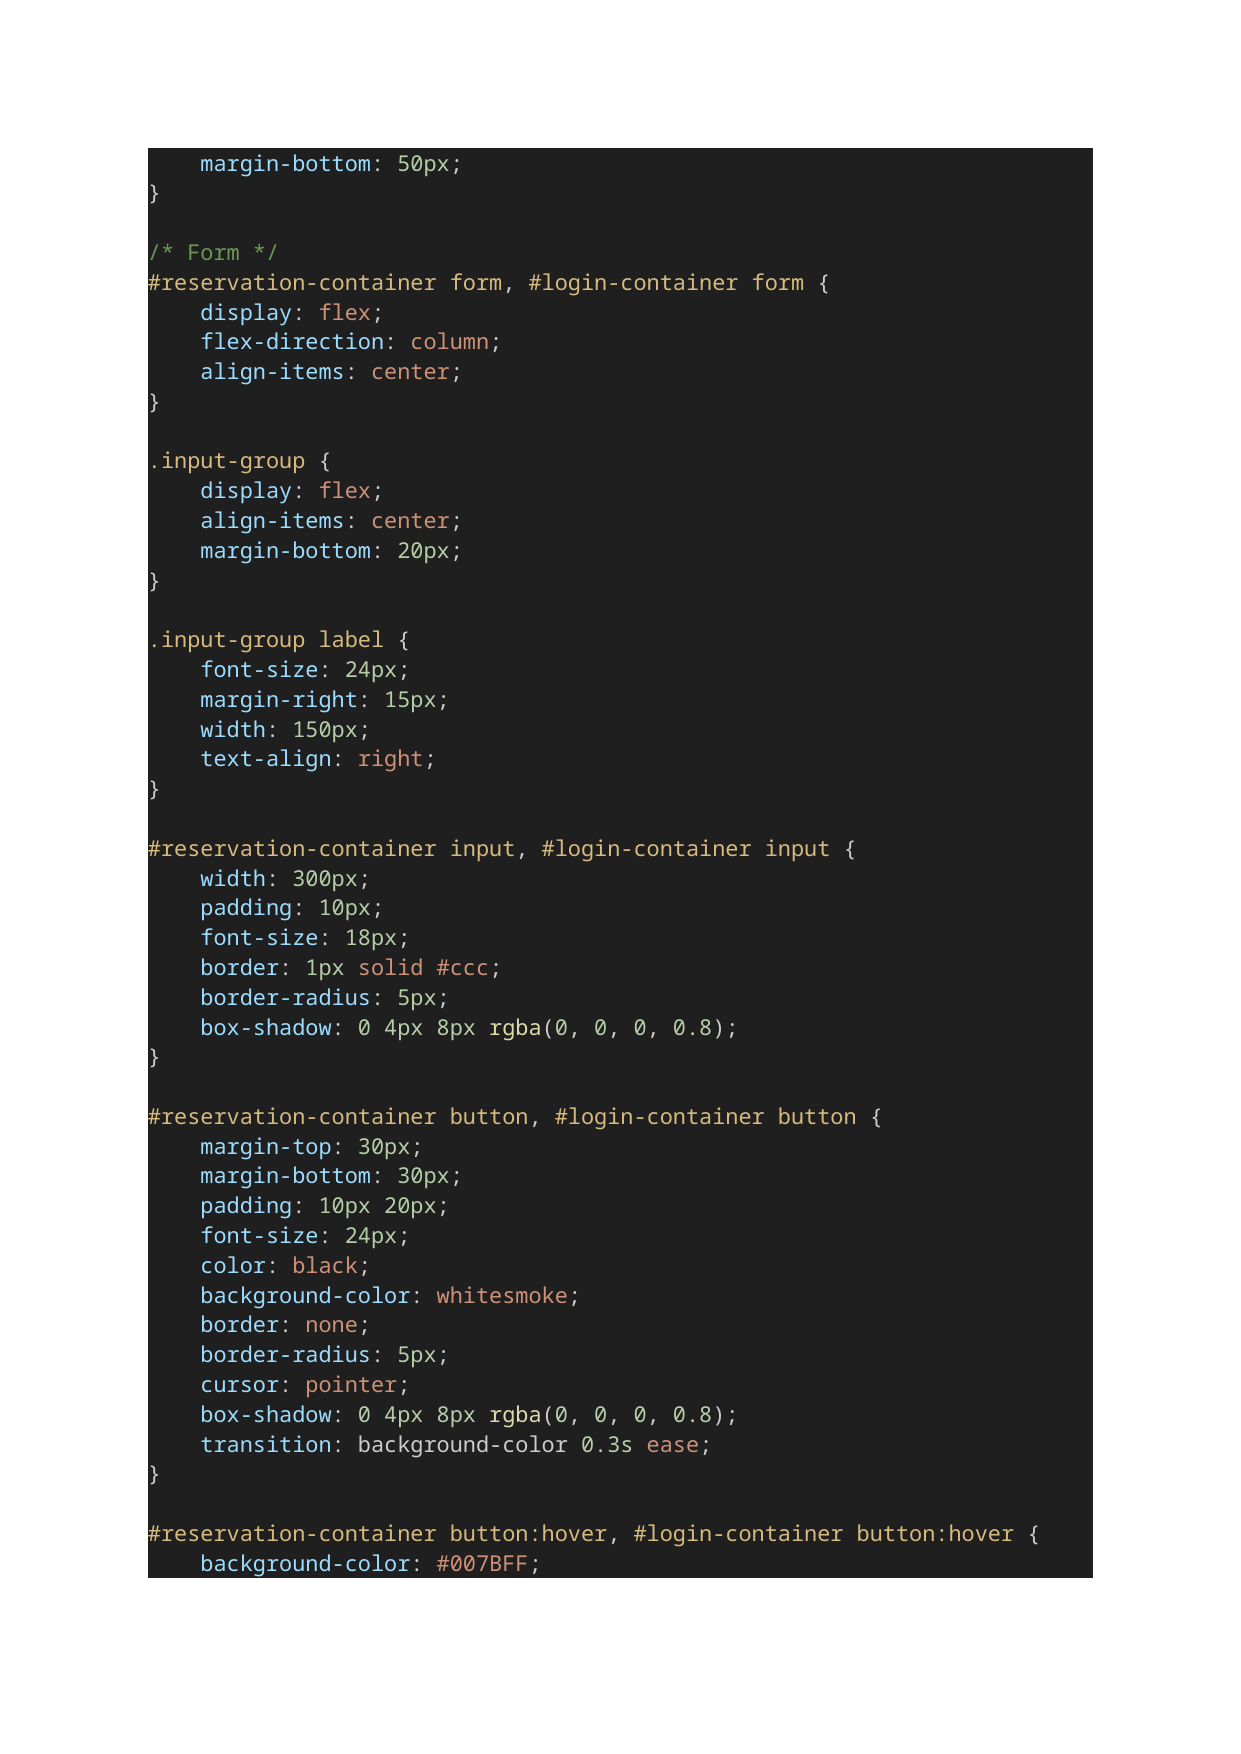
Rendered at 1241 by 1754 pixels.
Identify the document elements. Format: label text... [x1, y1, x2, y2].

text cursor: pointer; [148, 1369, 1093, 1399]
text box-shadow: 0 4px 8px rgba(0, 0, 0, 0.8); [148, 1012, 1093, 1041]
text margin-top: 30px; [148, 1131, 1093, 1161]
text } [148, 177, 1093, 207]
text } [148, 386, 1093, 416]
text border-radius: 5px; [148, 982, 1093, 1012]
text margin-bottom: 30px; [148, 1161, 1093, 1190]
text padding: 10px 20px; [148, 1190, 1093, 1220]
text transition: background-color 0.3s ease; [148, 1429, 1093, 1458]
text border: 1px solid #ccc; [148, 952, 1093, 982]
text .input-group label { [148, 624, 1093, 654]
text /* Form */ [148, 237, 1093, 267]
text align-items: center; [148, 505, 1093, 535]
text color: black; [148, 1250, 1093, 1280]
text } [148, 773, 1093, 803]
text box-shadow: 0 4px 8px rgba(0, 0, 0, 0.8); [148, 1399, 1093, 1429]
text text-align: right; [148, 743, 1093, 773]
text padding: 10px; [148, 892, 1093, 922]
text #reservation-container button:hover, #login-container button:hover { [148, 1518, 1093, 1548]
text border: none; [148, 1309, 1093, 1339]
text background-color: whitesmoke; [148, 1280, 1093, 1309]
text #reservation-container form, #login-container form { [148, 267, 1093, 297]
text } [148, 565, 1093, 594]
text margin-bottom: 20px; [148, 535, 1093, 565]
text margin-bottom: 50px; [148, 148, 1093, 177]
text border-radius: 5px; [148, 1339, 1093, 1369]
text width: 150px; [148, 714, 1093, 743]
text width: 300px; [148, 863, 1093, 892]
text background-color: #007BFF; [148, 1548, 1093, 1578]
text } [148, 1458, 1093, 1488]
text .input-group { [148, 446, 1093, 475]
text #reservation-container input, #login-container input { [148, 833, 1093, 863]
text } [148, 1041, 1093, 1071]
text margin-right: 15px; [148, 684, 1093, 714]
text #reservation-container button, #login-container button { [148, 1101, 1093, 1131]
text display: flex; [148, 475, 1093, 505]
text display: flex; [148, 297, 1093, 326]
text font-size: 24px; [148, 654, 1093, 684]
text flex-direction: column; [148, 326, 1093, 356]
text align-items: center; [148, 356, 1093, 386]
text font-size: 18px; [148, 922, 1093, 952]
text font-size: 24px; [148, 1220, 1093, 1250]
